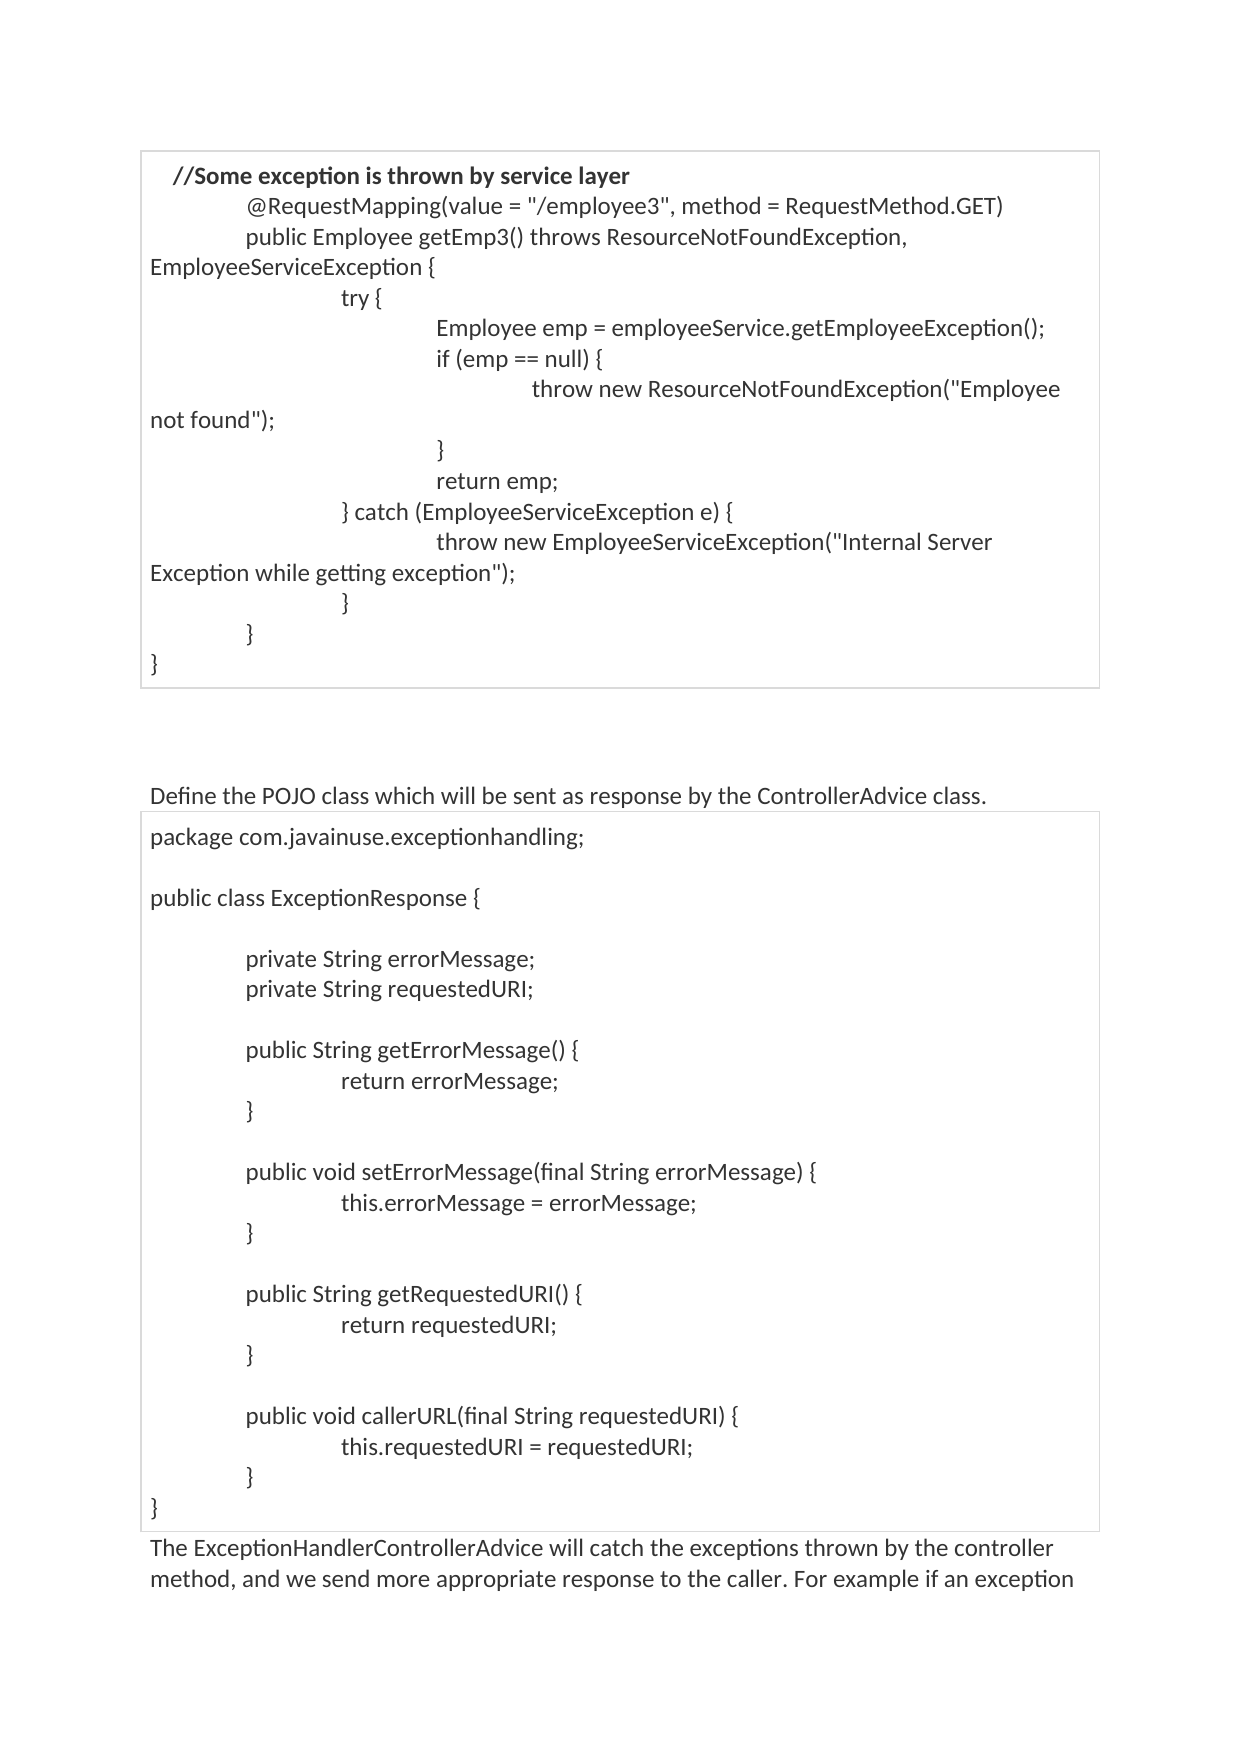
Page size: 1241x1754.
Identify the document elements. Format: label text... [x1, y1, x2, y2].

text return emp; [150, 465, 1090, 496]
text return requestedURI; [150, 1309, 1090, 1339]
text } [150, 1462, 1090, 1482]
text } [150, 587, 1090, 618]
text public Employee getEmp3() throws ResourceNotFoundException, EmployeeServiceException { [150, 221, 1090, 282]
text public String getRequestedURI() { [150, 1278, 1090, 1309]
text private String requestedURI; [150, 973, 1090, 1004]
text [150, 1532, 1090, 1593]
text this.requestedURI = requestedURI; [150, 1431, 1090, 1462]
text try { [150, 282, 1090, 312]
text throw new ResourceNotFoundException("Employee not found"); [150, 373, 1090, 434]
text public void setErrorMessage(final String errorMessage) { [150, 1156, 1090, 1187]
text } [150, 1217, 1090, 1248]
text public void callerURL(final String requestedURI) { [150, 1401, 1090, 1431]
text private String errorMessage; [150, 943, 1090, 973]
text public String getErrorMessage() { [150, 1034, 1090, 1065]
text } [150, 1095, 1090, 1126]
text if (emp == null) { [150, 343, 1090, 373]
text } [150, 434, 1090, 465]
text } [142, 638, 1099, 687]
text package com.javainuse.exceptionhandling; [142, 812, 1099, 851]
text throw new EmployeeServiceException("Internal Server Exception while getting exception"); [150, 526, 1090, 587]
text this.errorMessage = errorMessage; [150, 1187, 1090, 1217]
text } [142, 1482, 1099, 1531]
text @RequestMapping(value = "/employee3", method = RequestMethod.GET) [150, 190, 1090, 221]
text return errorMessage; [150, 1065, 1090, 1095]
text } catch (EmployeeServiceException e) { [150, 496, 1090, 526]
text //Some exception is thrown by service layer [142, 152, 1099, 190]
text Employee emp = employeeService.getEmployeeException(); [150, 312, 1090, 343]
text } [150, 618, 1090, 638]
text public class ExceptionResponse { [150, 882, 1090, 912]
text Define the POJO class which will be sent as response by the ControllerAdvice class. [150, 780, 1090, 811]
text } [150, 1339, 1090, 1370]
